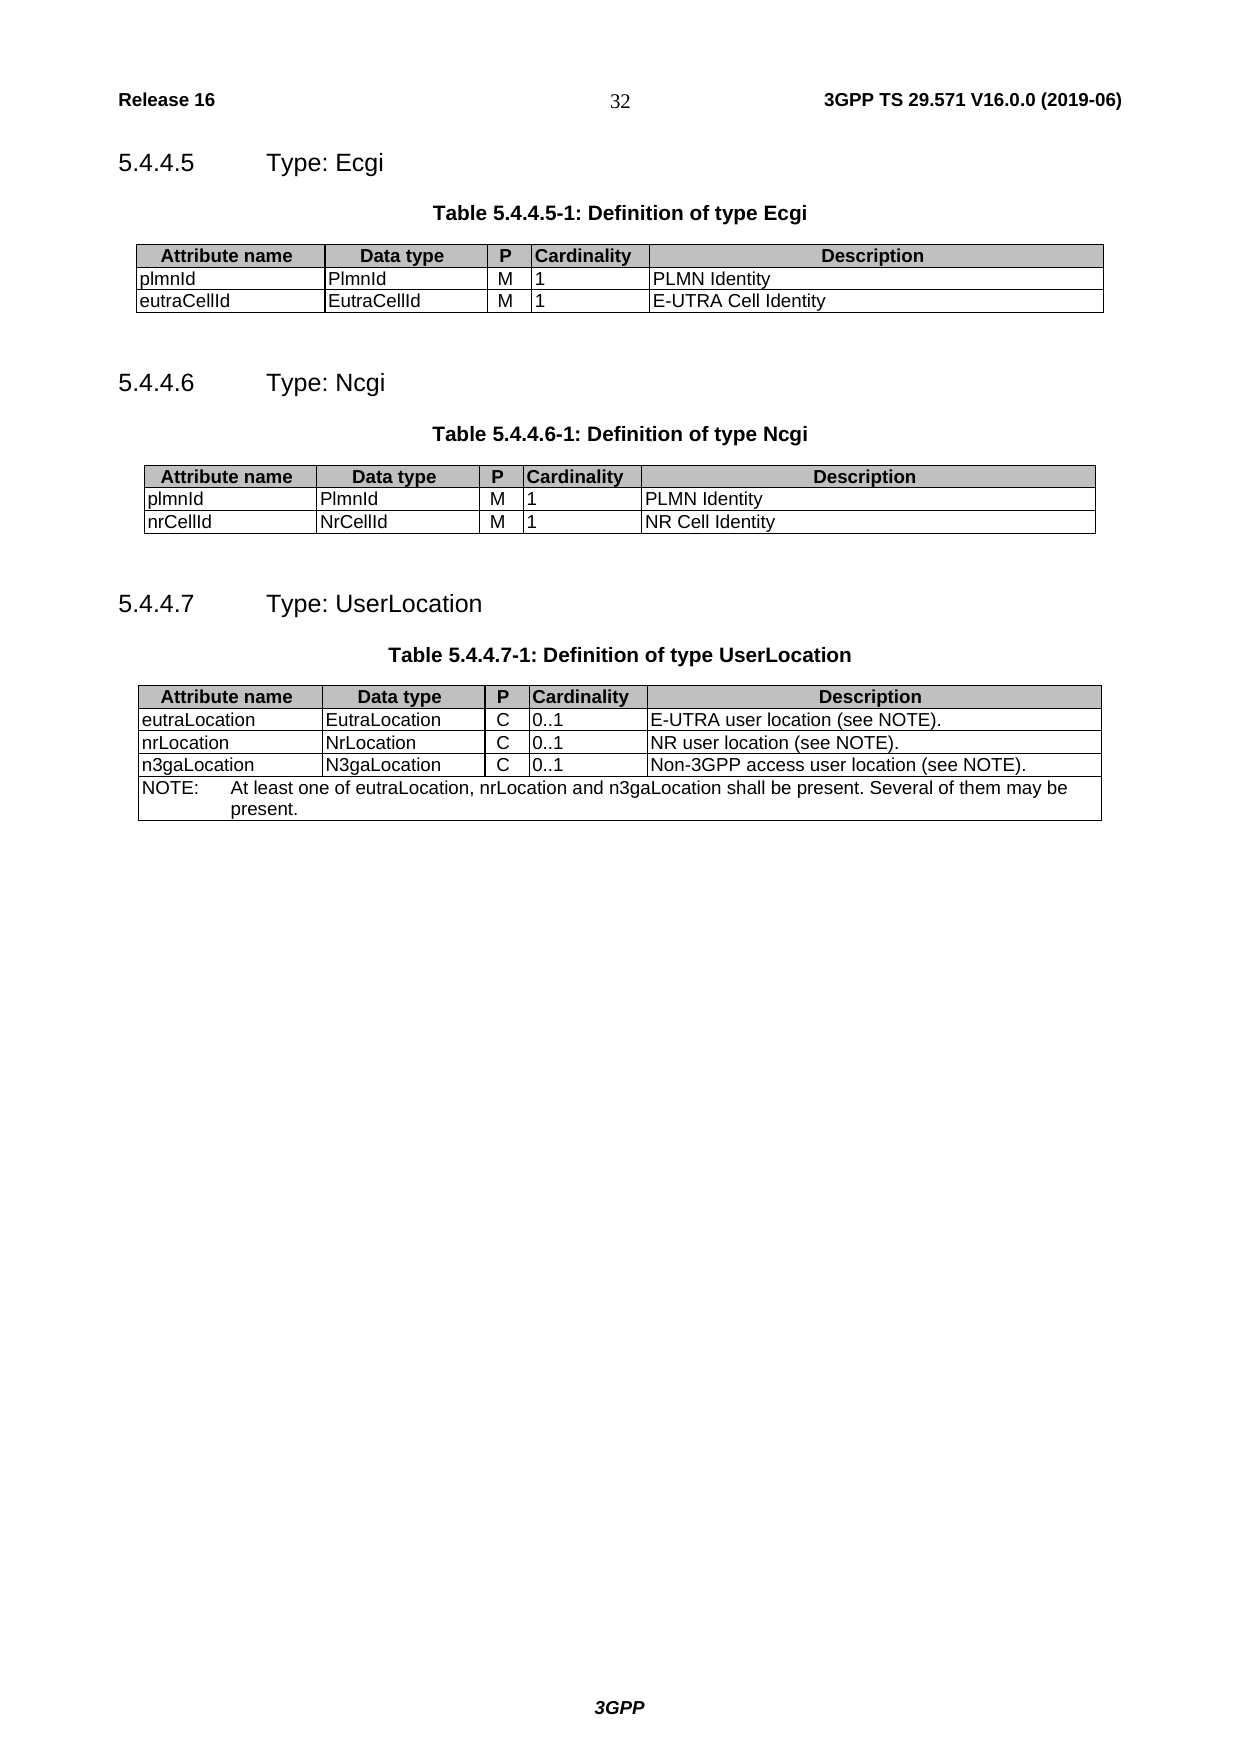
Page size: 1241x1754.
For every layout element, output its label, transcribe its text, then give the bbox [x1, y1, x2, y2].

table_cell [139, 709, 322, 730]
text Table 5.4.4.7-1: Definition of type UserLocation [118, 642, 1122, 666]
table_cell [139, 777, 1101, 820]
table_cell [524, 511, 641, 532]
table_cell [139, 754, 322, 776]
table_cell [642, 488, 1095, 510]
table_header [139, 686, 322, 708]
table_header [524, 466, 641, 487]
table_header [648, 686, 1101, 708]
text Table 5.4.4.5-1: Definition of type Ecgi [118, 201, 1122, 225]
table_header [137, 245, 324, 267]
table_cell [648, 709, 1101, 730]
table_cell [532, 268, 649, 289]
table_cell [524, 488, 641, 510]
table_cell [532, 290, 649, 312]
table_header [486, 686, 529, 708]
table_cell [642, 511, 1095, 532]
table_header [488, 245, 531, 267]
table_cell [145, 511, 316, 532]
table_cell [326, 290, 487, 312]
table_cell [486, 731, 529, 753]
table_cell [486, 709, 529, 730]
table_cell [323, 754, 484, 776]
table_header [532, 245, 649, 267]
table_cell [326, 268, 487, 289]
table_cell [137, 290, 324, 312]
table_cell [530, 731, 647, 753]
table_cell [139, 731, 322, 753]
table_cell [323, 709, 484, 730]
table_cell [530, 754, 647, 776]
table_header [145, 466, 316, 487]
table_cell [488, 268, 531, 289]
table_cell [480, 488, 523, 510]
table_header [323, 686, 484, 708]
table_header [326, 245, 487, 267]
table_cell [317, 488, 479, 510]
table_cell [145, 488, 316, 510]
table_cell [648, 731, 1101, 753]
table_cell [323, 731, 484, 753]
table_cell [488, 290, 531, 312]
subtitle 5.4.4.7 Type: UserLocation [118, 589, 1122, 617]
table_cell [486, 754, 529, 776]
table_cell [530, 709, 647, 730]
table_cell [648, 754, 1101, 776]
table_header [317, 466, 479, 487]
subtitle 5.4.4.5 Type: Ecgi [118, 147, 1122, 176]
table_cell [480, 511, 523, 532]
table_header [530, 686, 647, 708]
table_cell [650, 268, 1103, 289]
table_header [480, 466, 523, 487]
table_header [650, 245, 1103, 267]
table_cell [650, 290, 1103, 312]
subtitle 5.4.4.6 Type: Ncgi [118, 368, 1122, 397]
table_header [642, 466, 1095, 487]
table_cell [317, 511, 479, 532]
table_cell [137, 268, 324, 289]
text Table 5.4.4.6-1: Definition of type Ncgi [118, 422, 1122, 446]
